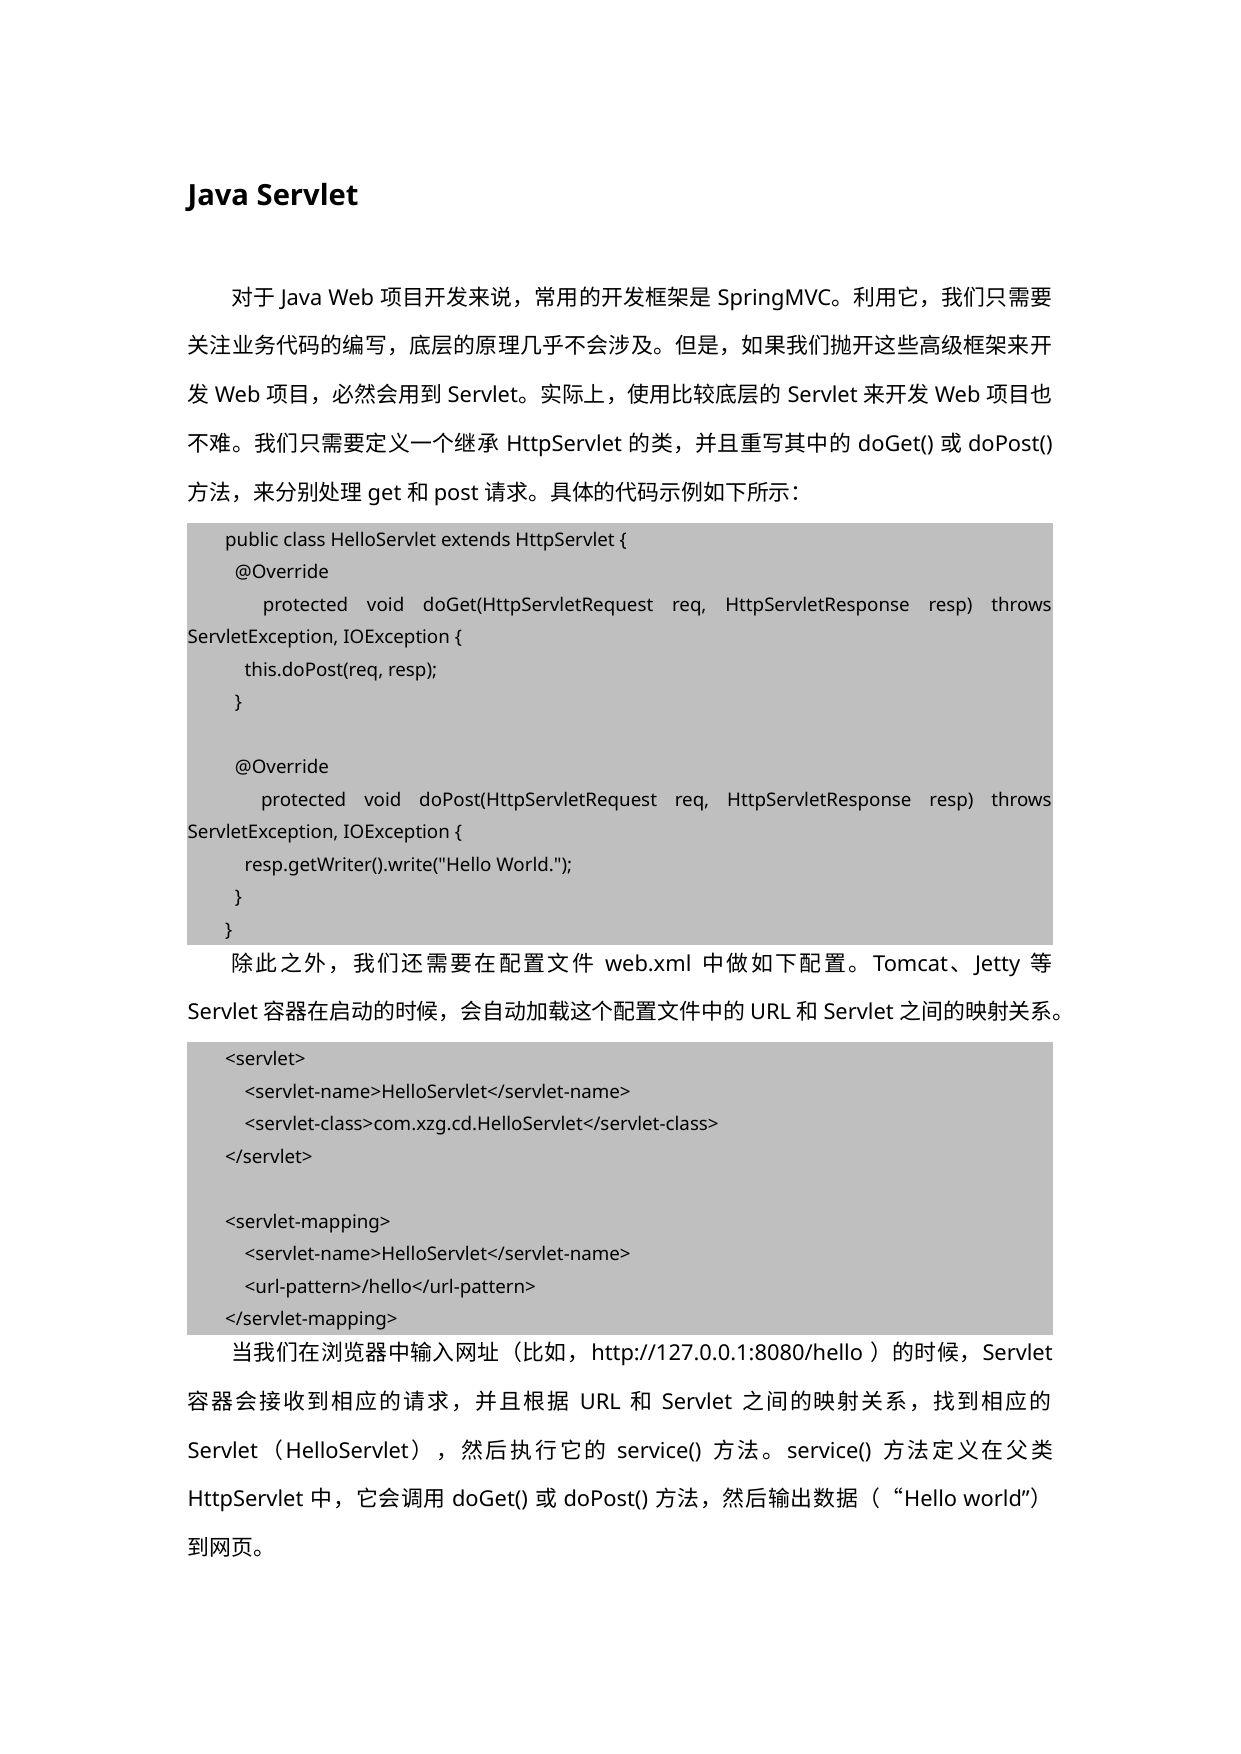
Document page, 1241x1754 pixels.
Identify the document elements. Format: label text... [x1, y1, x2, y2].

text <servlet-name>HelloServlet</servlet-name> [187, 1237, 1053, 1270]
text } [187, 685, 1053, 718]
text 除此之外，我们还需要在配置文件 web.xml 中做如下配置。Tomcat、Jetty 等 Servlet 容器在启动的时候，会自动加载这个配置文件中的 URL 和 Servlet 之间的映射关系。 [187, 945, 1053, 1026]
text </servlet> [187, 1140, 1053, 1172]
text </servlet-mapping> [187, 1302, 1053, 1335]
text resp.getWriter().write("Hello World."); [187, 848, 1053, 880]
text 对于 Java Web 项目开发来说，常用的开发框架是 SpringMVC。利用它，我们只需要关注业务代码的编写，底层的原理几乎不会涉及。但是，如果我们抛开这些高级框架来开发 Web 项目，必然会用到 Servlet。实际上，使用比较底层的 Servlet 来开发 Web 项目也不难。我们只需要定义一个继承 HttpServlet 的类，并且重写其中的 doGet() 或 doPost() 方法，来分别处理 get 和 post 请求。具体的代码示例如下所示： [187, 279, 1053, 507]
text <servlet-class>com.xzg.cd.HelloServlet</servlet-class> [187, 1107, 1053, 1140]
text 当我们在浏览器中输入网址（比如，http://127.0.0.1:8080/hello ）的时候，Servlet 容器会接收到相应的请求，并且根据 URL 和 Servlet 之间的映射关系，找到相应的 Servlet（HelloServlet），然后执行它的 service() 方法。service() 方法定义在父类 HttpServlet 中，它会调用 doGet() 或 doPost() 方法，然后输出数据（“Hello world”）到网页。 [187, 1335, 1053, 1562]
subtitle Java Servlet [187, 162, 1053, 227]
text public class HelloServlet extends HttpServlet { [187, 523, 1053, 555]
text this.doPost(req, resp); [187, 653, 1053, 685]
text protected void doGet(HttpServletRequest req, HttpServletResponse resp) throws ServletException, IOException { [187, 588, 1053, 653]
text <servlet-mapping> [187, 1205, 1053, 1237]
text <servlet-name>HelloServlet</servlet-name> [187, 1075, 1053, 1107]
text <servlet> [187, 1042, 1053, 1075]
text <url-pattern>/hello</url-pattern> [187, 1270, 1053, 1302]
text @Override [187, 555, 1053, 588]
text } [187, 880, 1053, 913]
text @Override [187, 750, 1053, 783]
text } [187, 913, 1053, 945]
text protected void doPost(HttpServletRequest req, HttpServletResponse resp) throws ServletException, IOException { [187, 783, 1053, 848]
